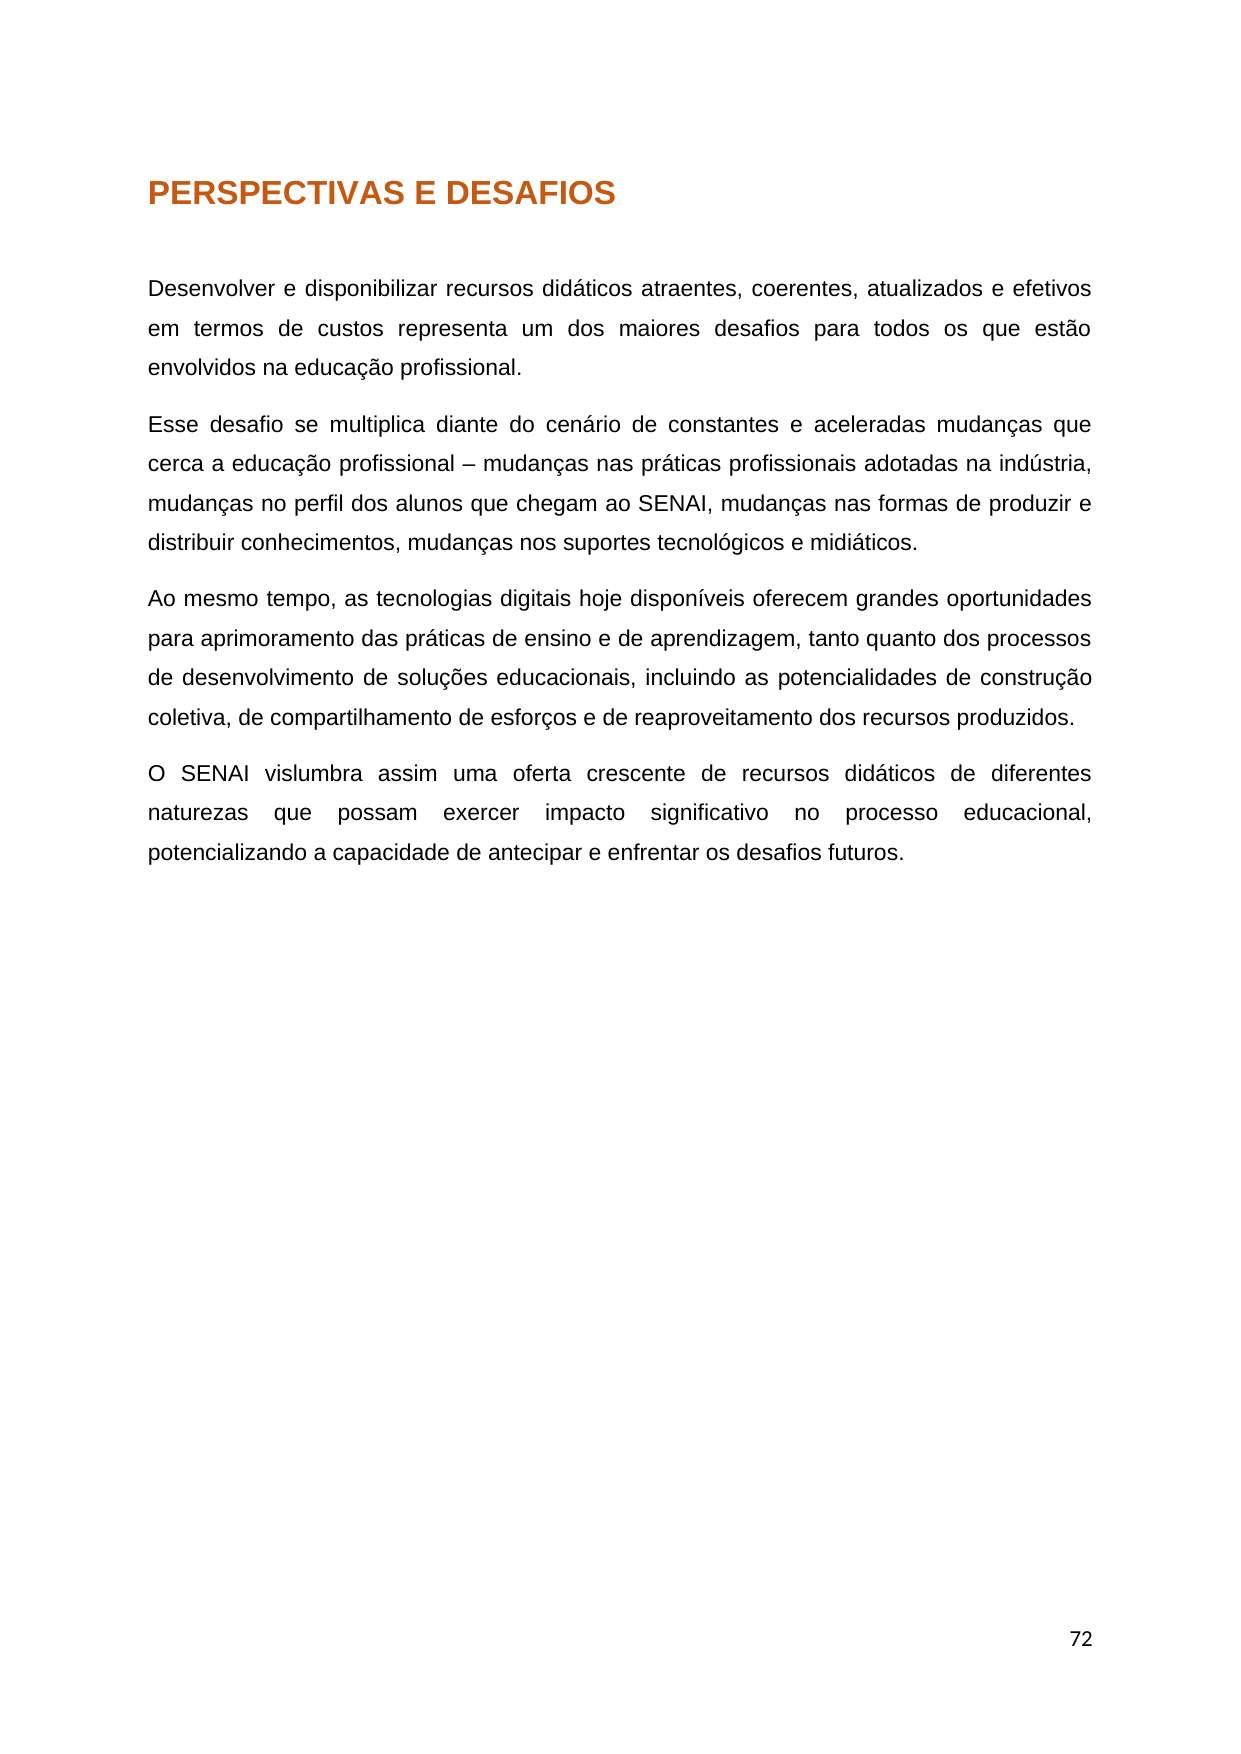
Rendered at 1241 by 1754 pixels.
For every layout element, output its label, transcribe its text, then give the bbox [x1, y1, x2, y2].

text Desenvolver e disponibilizar recursos didáticos atraentes, coerentes, atualizados e efetivos em termos de custos representa um dos maiores desafios para todos os que estão envolvidos na educação profissional. [148, 275, 1092, 381]
subtitle PERSPECTIVAS E DESAFIOS [148, 173, 1092, 211]
text O SENAI vislumbra assim uma oferta crescente de recursos didáticos de diferentes naturezas que possam exercer impacto significativo no processo educacional, potencializando a capacidade de antecipar e enfrentar os desafios futuros. [148, 760, 1092, 865]
text Ao mesmo tempo, as tecnologias digitais hoje disponíveis oferecem grandes oportunidades para aprimoramento das práticas de ensino e de aprendizagem, tanto quanto dos processos de desenvolvimento de soluções educacionais, incluindo as potencialidades de construção coletiva, de compartilhamento de esforços e de reaproveitamento dos recursos produzidos. [148, 585, 1092, 730]
text Esse desafio se multiplica diante do cenário de constantes e aceleradas mudanças que cerca a educação profissional – mudanças nas práticas profissionais adotadas na indústria, mudanças no perfil dos alunos que chegam ao SENAI, mudanças nas formas de produzir e distribuir conhecimentos, mudanças nos suportes tecnológicos e midiáticos. [148, 411, 1092, 555]
